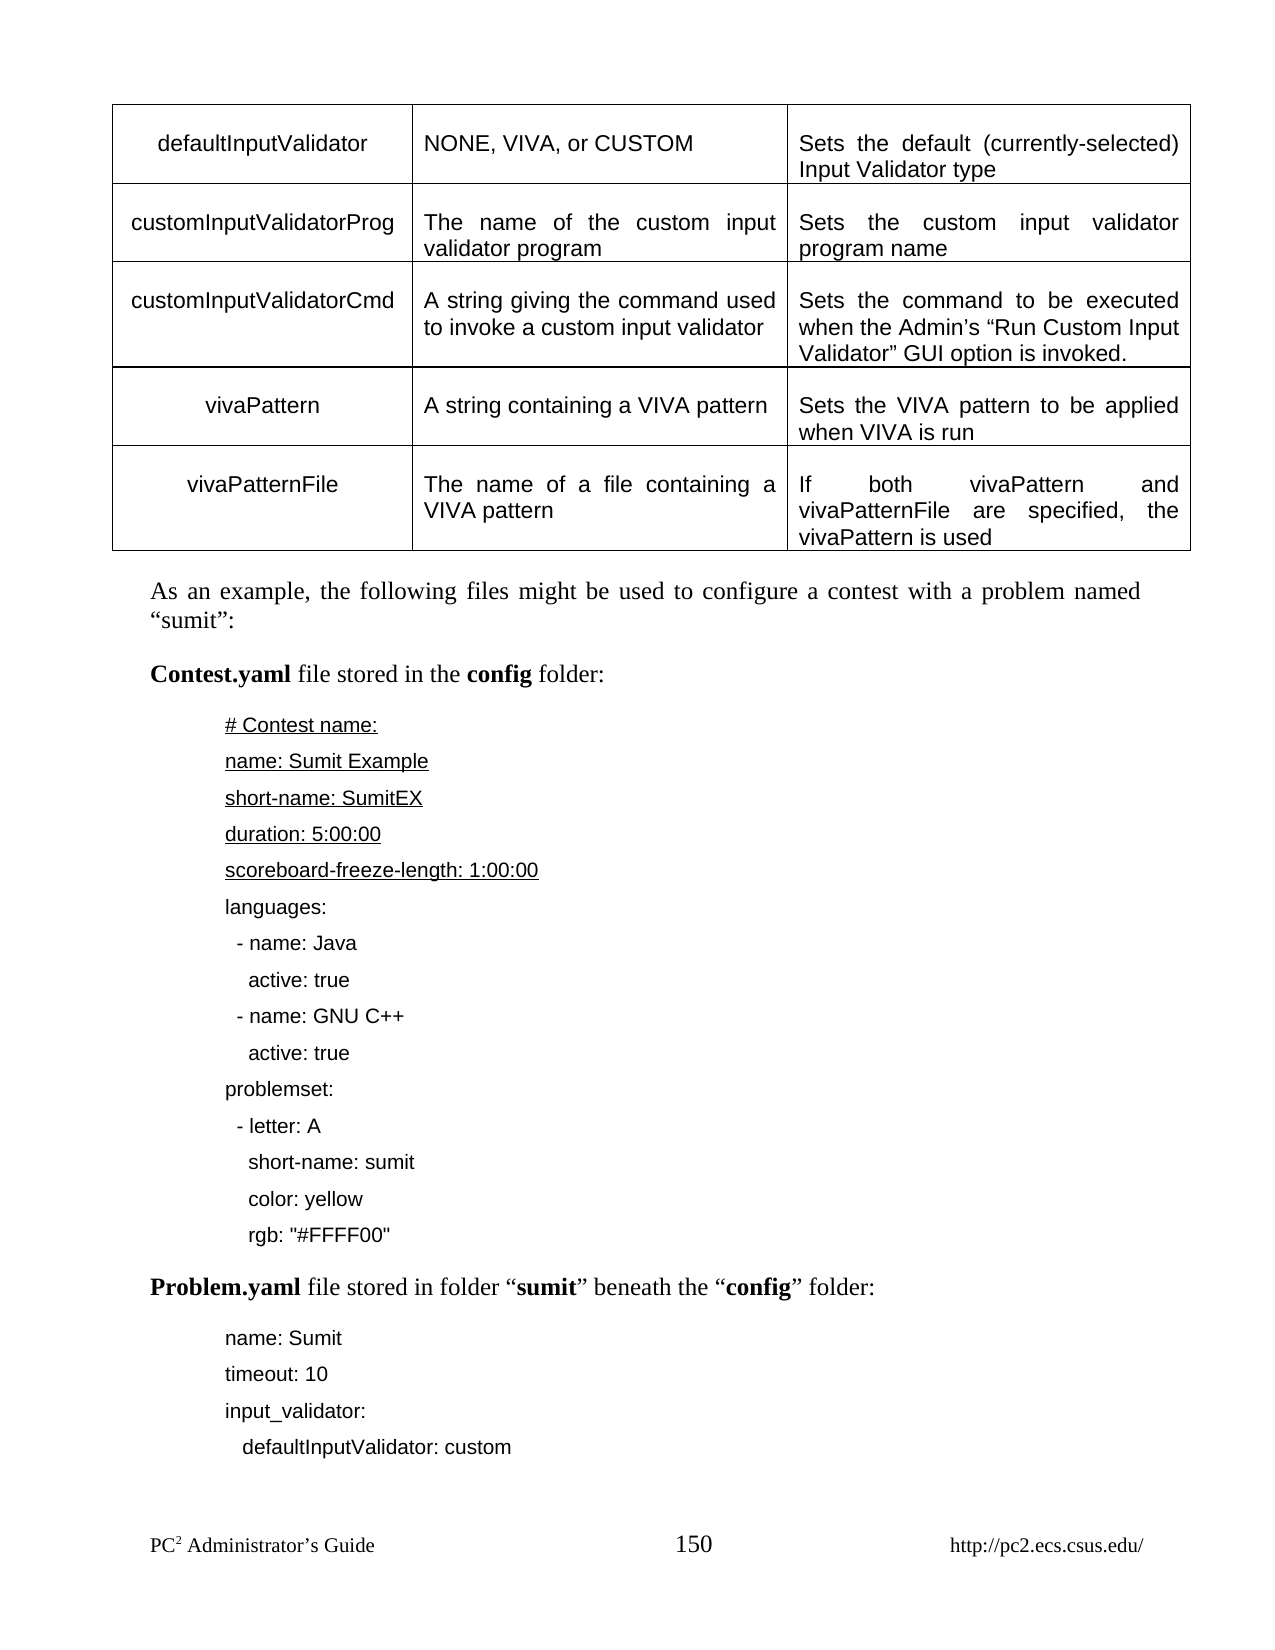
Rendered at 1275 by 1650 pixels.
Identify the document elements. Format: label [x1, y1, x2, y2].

table_cell [788, 446, 1190, 550]
table_cell [413, 262, 787, 366]
table_cell [113, 262, 412, 366]
table_cell [413, 184, 787, 261]
table_cell [788, 368, 1190, 445]
table_cell [788, 184, 1190, 261]
table_cell [413, 368, 787, 445]
table_cell [413, 446, 787, 550]
table_cell [113, 105, 412, 182]
table_cell [788, 105, 1190, 182]
table_cell [113, 184, 412, 261]
table_cell [113, 446, 412, 550]
table_cell [113, 368, 412, 445]
table_cell [788, 262, 1190, 366]
table_cell [413, 105, 787, 182]
